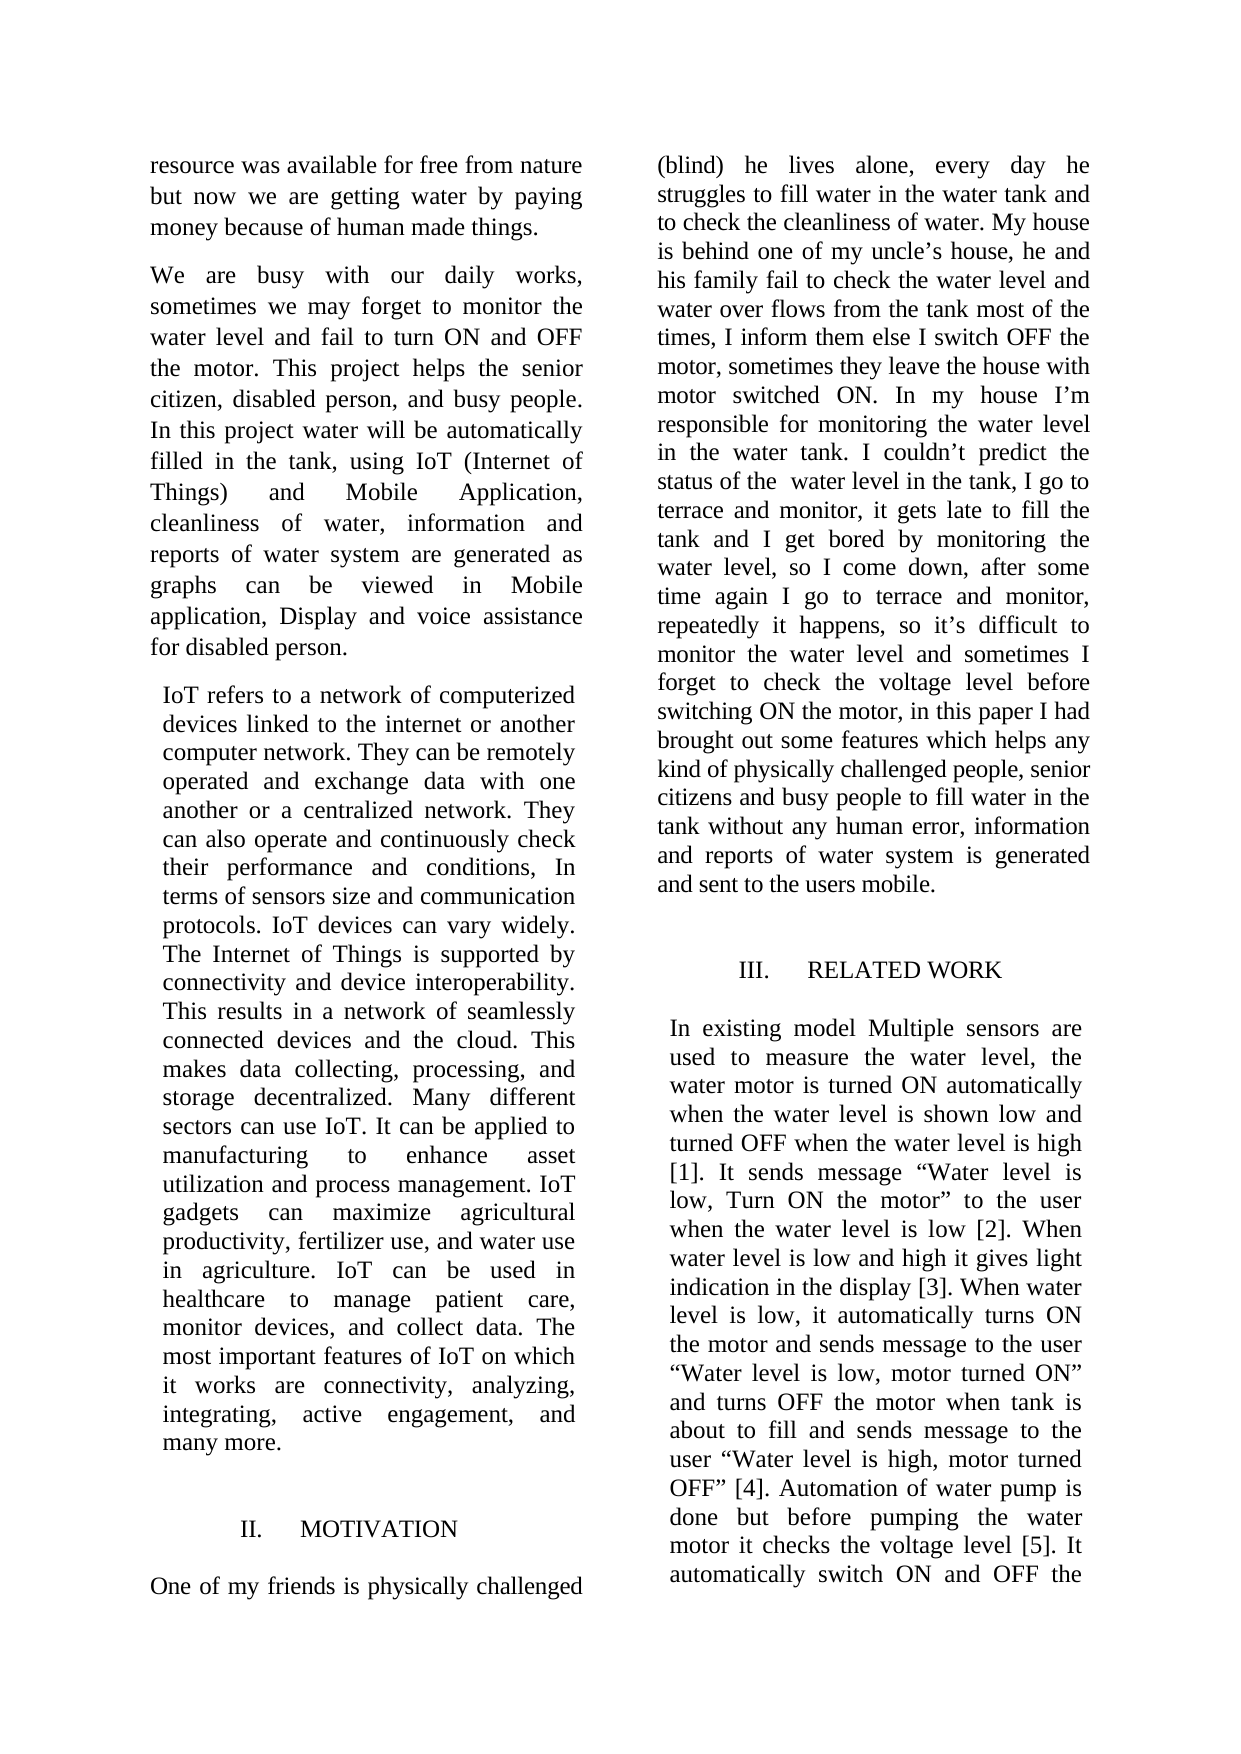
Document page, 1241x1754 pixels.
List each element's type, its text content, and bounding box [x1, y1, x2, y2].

subtitle One of my friends is physically challenged (blind) he lives alone, every day he struggles to fill water in the water tank and to check the cleanliness of water. My house is behind one of my uncle’s house, he and his family fail to check the water level and water over flows from the tank most of the times, I inform them else I switch OFF the motor, sometimes they leave the house with motor switched ON. In my house I’m responsible for monitoring the water level in the water tank. I couldn’t predict the status of the water level in the tank, I go to terrace and monitor, it gets late to fill the tank and I get bored by monitoring the water level, so I come down, after some time again I go to terrace and monitor, repeatedly it happens, so it’s difficult to monitor the water level and sometimes I forget to check the voltage level before switching ON the motor, in this paper I had brought out some features which helps any kind of physically challenged people, senior citizens and busy people to fill water in the tank without any human error, information and reports of water system is generated and sent to the users mobile. [657, 150, 1090, 897]
subtitle MOTIVATION [262, 1514, 583, 1542]
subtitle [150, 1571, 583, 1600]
text IoT refers to a network of computerized devices linked to the internet or another computer network. They can be remotely operated and exchange data with one another or a centralized network. They can also operate and continuously check their performance and conditions, In terms of sensors size and communication protocols. IoT devices can vary widely. The Internet of Things is supported by connectivity and device interoperability. This results in a network of seamlessly connected devices and the cloud. This makes data collecting, processing, and storage decentralized. Many different sectors can use IoT. It can be applied to manufacturing to enhance asset utilization and process management. IoT gadgets can maximize agricultural productivity, fertilizer use, and water use in agriculture. IoT can be used in healthcare to manage patient care, monitor devices, and collect data. The most important features of IoT on which it works are connectivity, analyzing, integrating, active engagement, and many more. [162, 680, 576, 1456]
subtitle RELATED WORK [769, 955, 1090, 984]
text We are busy with our daily works, sometimes we may forget to monitor the water level and fail to turn ON and OFF the motor. This project helps the senior citizen, disabled person, and busy people. In this project water will be automatically filled in the tank, using IoT (Internet of Things) and Mobile Application, cleanliness of water, information and reports of water system are generated as graphs can be viewed in Mobile application, Display and voice assistance for disabled person. [150, 260, 583, 661]
